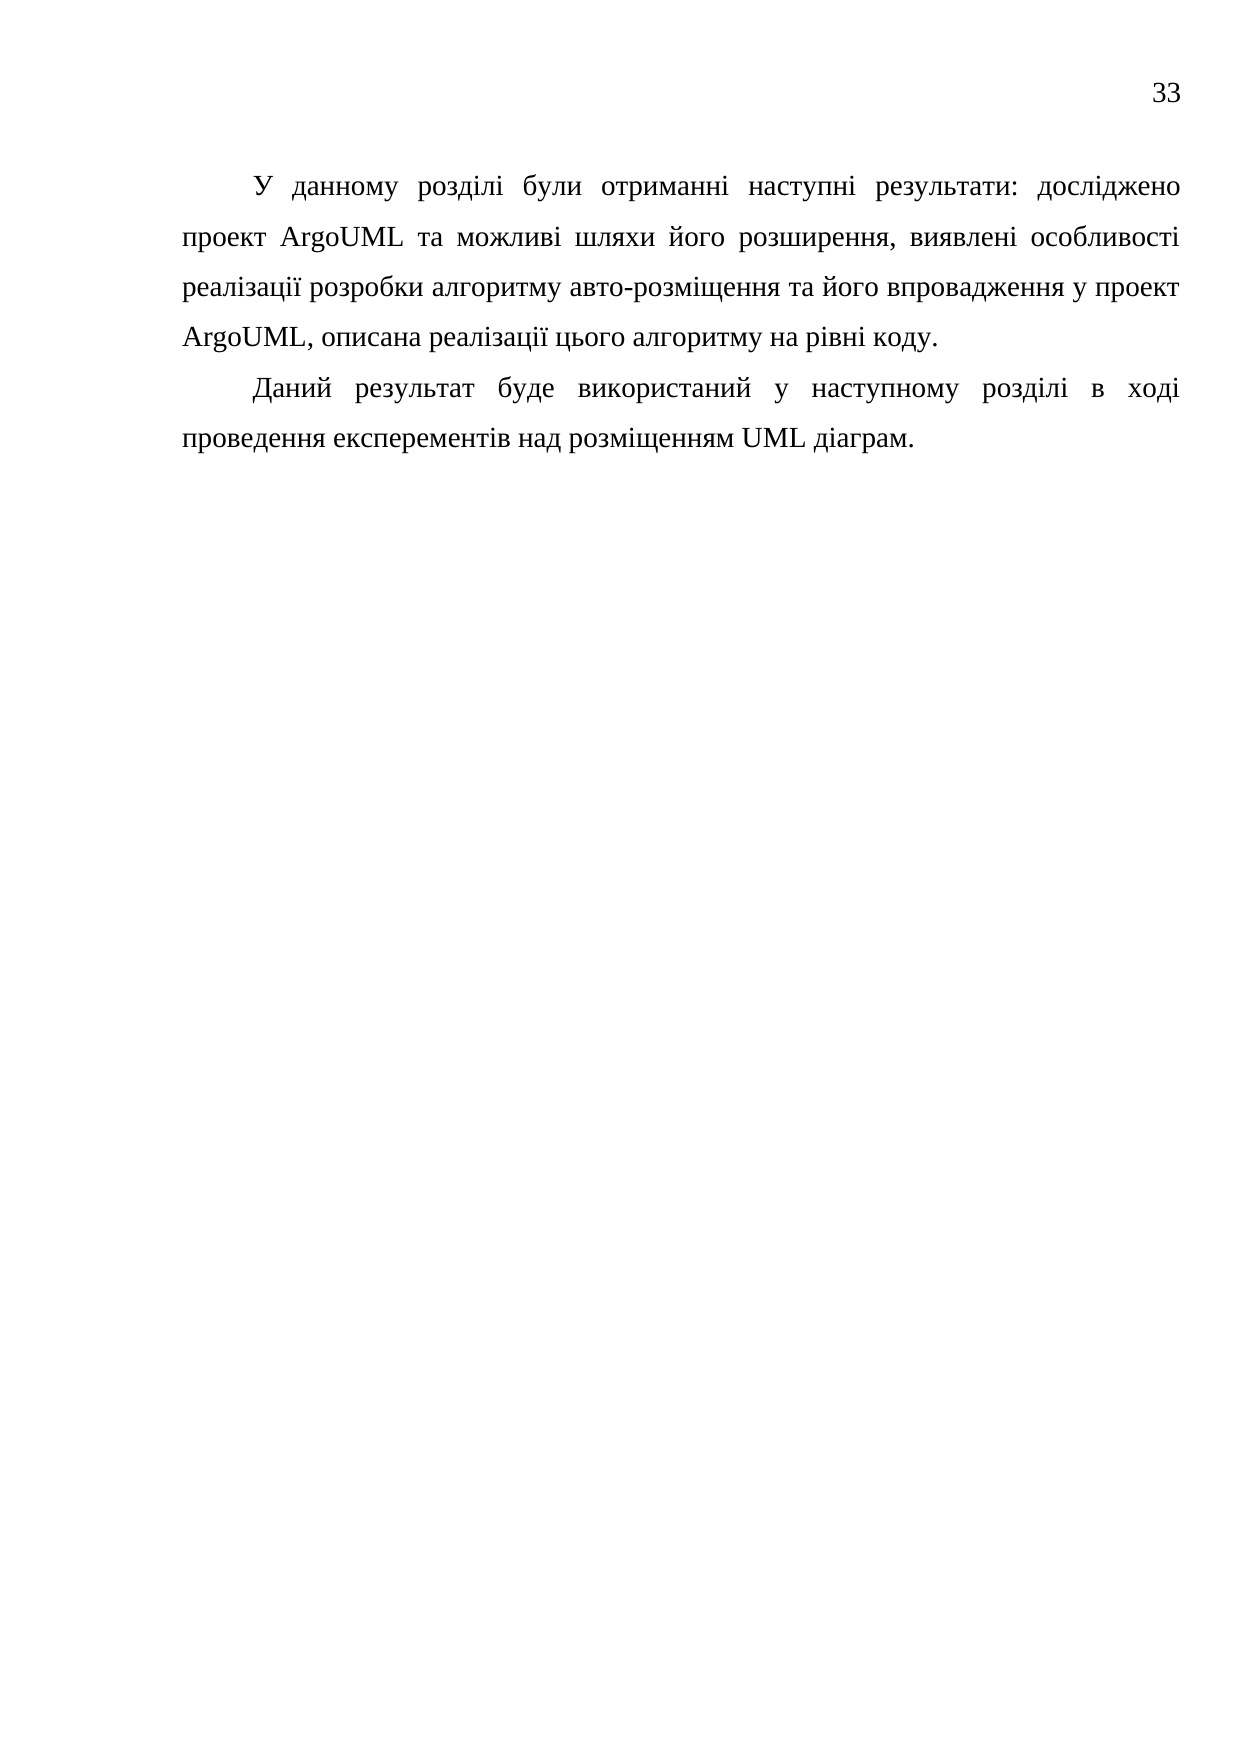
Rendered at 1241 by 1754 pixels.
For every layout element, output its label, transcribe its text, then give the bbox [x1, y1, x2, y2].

text У данному розділі були отриманні наступні результати: досліджено проект ArgoUML та можливі шляхи його розширення, виявлені особливості реалізації розробки алгоритму авто-розміщення та його впровадження у проект ArgoUML, описана реалізації цього алгоритму на рівні коду. [182, 168, 1181, 353]
text Даний результат буде використаний у наступному розділі в ході проведення експерементів над розміщенням UML діаграм. [182, 370, 1181, 453]
